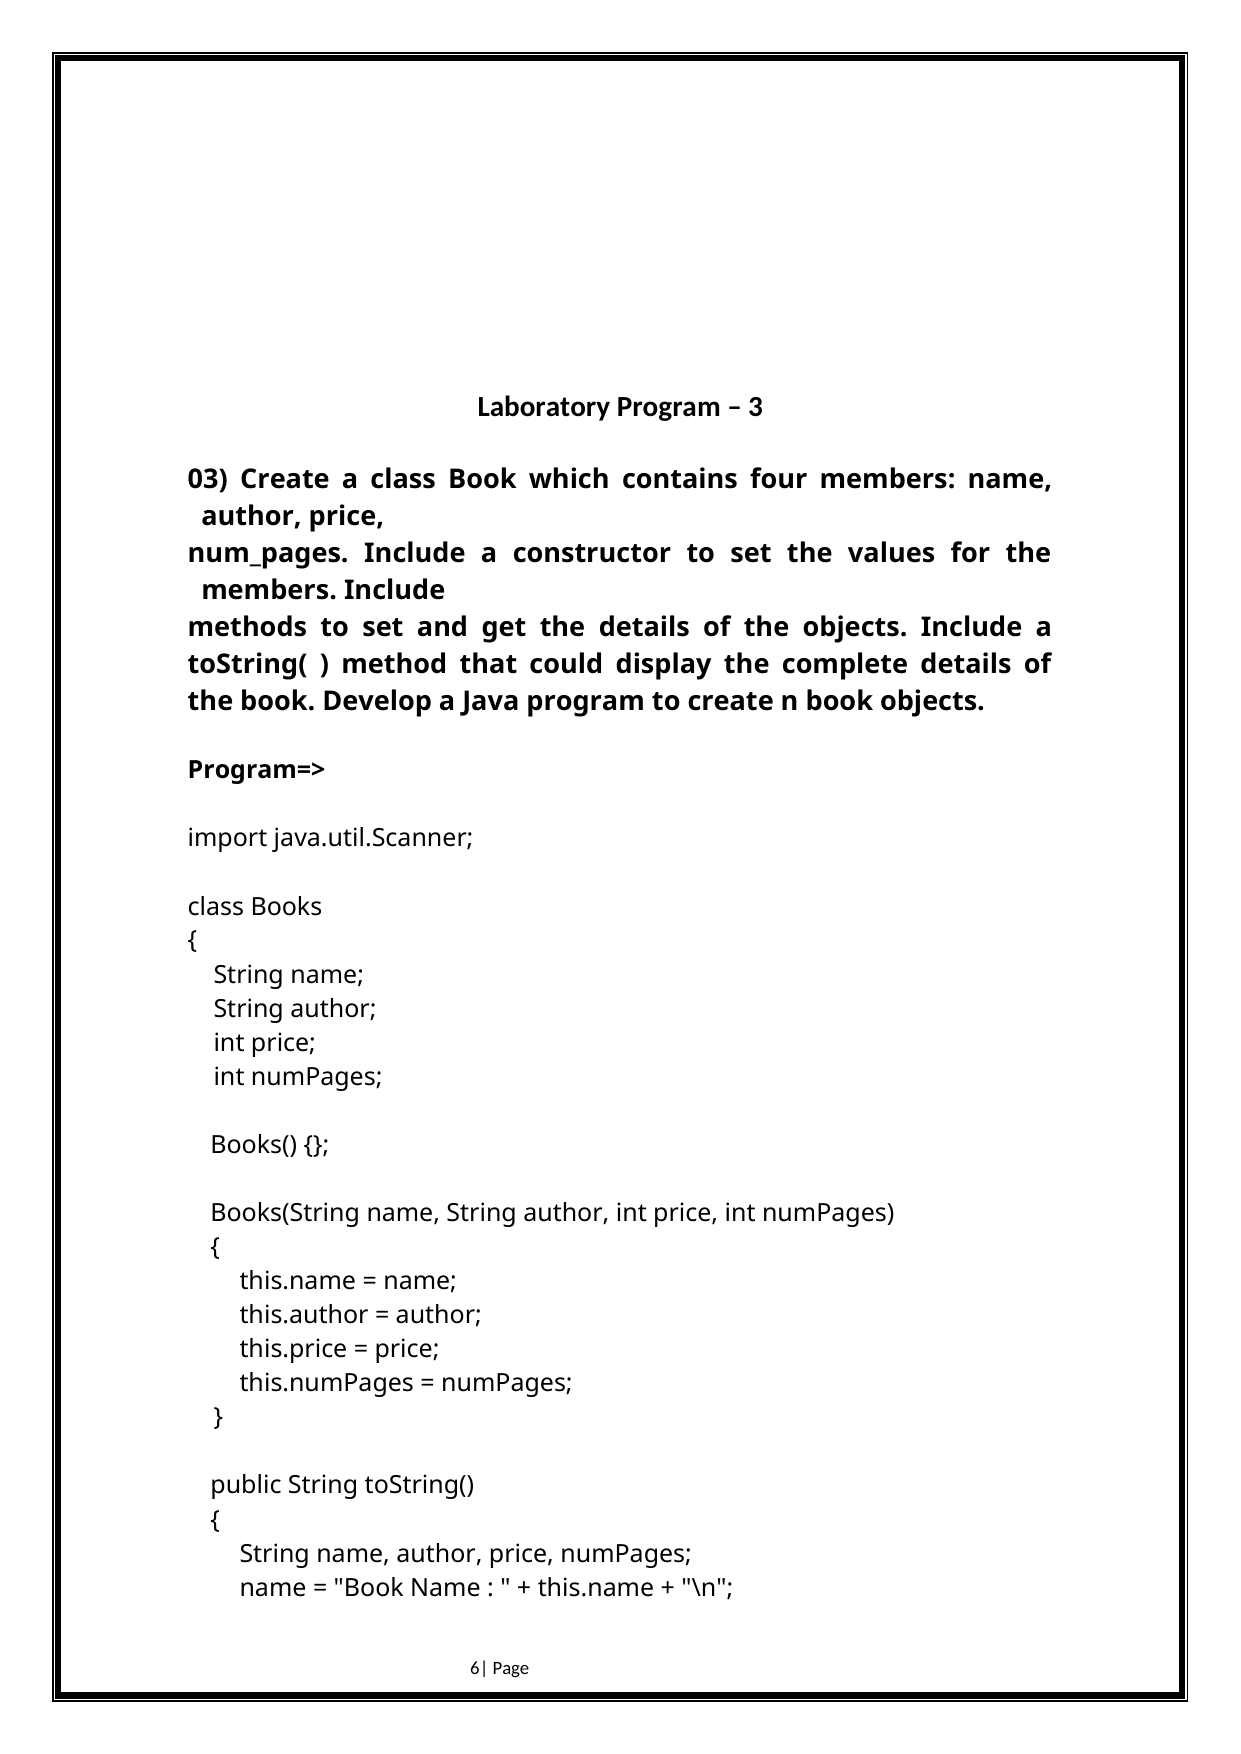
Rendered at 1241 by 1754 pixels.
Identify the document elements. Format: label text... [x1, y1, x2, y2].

text } [187, 1399, 1053, 1433]
text num_pages. Include a constructor to set the values for the members. Include [187, 533, 1053, 607]
text 03) Create a class Book which contains four members: name, author, price, [187, 460, 1053, 533]
text this.numPages = numPages; [187, 1365, 1053, 1399]
text this.name = name; [187, 1263, 1053, 1297]
text this.price = price; [187, 1331, 1053, 1365]
text Program=> [187, 752, 1053, 786]
text int numPages; [187, 1058, 1053, 1092]
text public String toString() [187, 1467, 1053, 1501]
text this.author = author; [187, 1297, 1053, 1331]
text Laboratory Program – 3 [187, 388, 1053, 424]
text { [187, 922, 1053, 956]
text String name, author, price, numPages; [187, 1535, 1053, 1569]
text Books() {}; [187, 1127, 1053, 1161]
text String name; [187, 956, 1053, 990]
text methods to set and get the details of the objects. Include a toString( ) method that could display the complete details of the book. Develop a Java program to create n book objects. [187, 607, 1053, 718]
text { [187, 1229, 1053, 1263]
text Books(String name, String author, int price, int numPages) [187, 1195, 1053, 1229]
text { [187, 1501, 1053, 1535]
text class Books [187, 888, 1053, 922]
text String author; [187, 990, 1053, 1024]
text int price; [187, 1024, 1053, 1058]
text name = "Book Name : " + this.name + "\n"; [187, 1569, 1053, 1603]
text import java.util.Scanner; [187, 820, 1053, 854]
